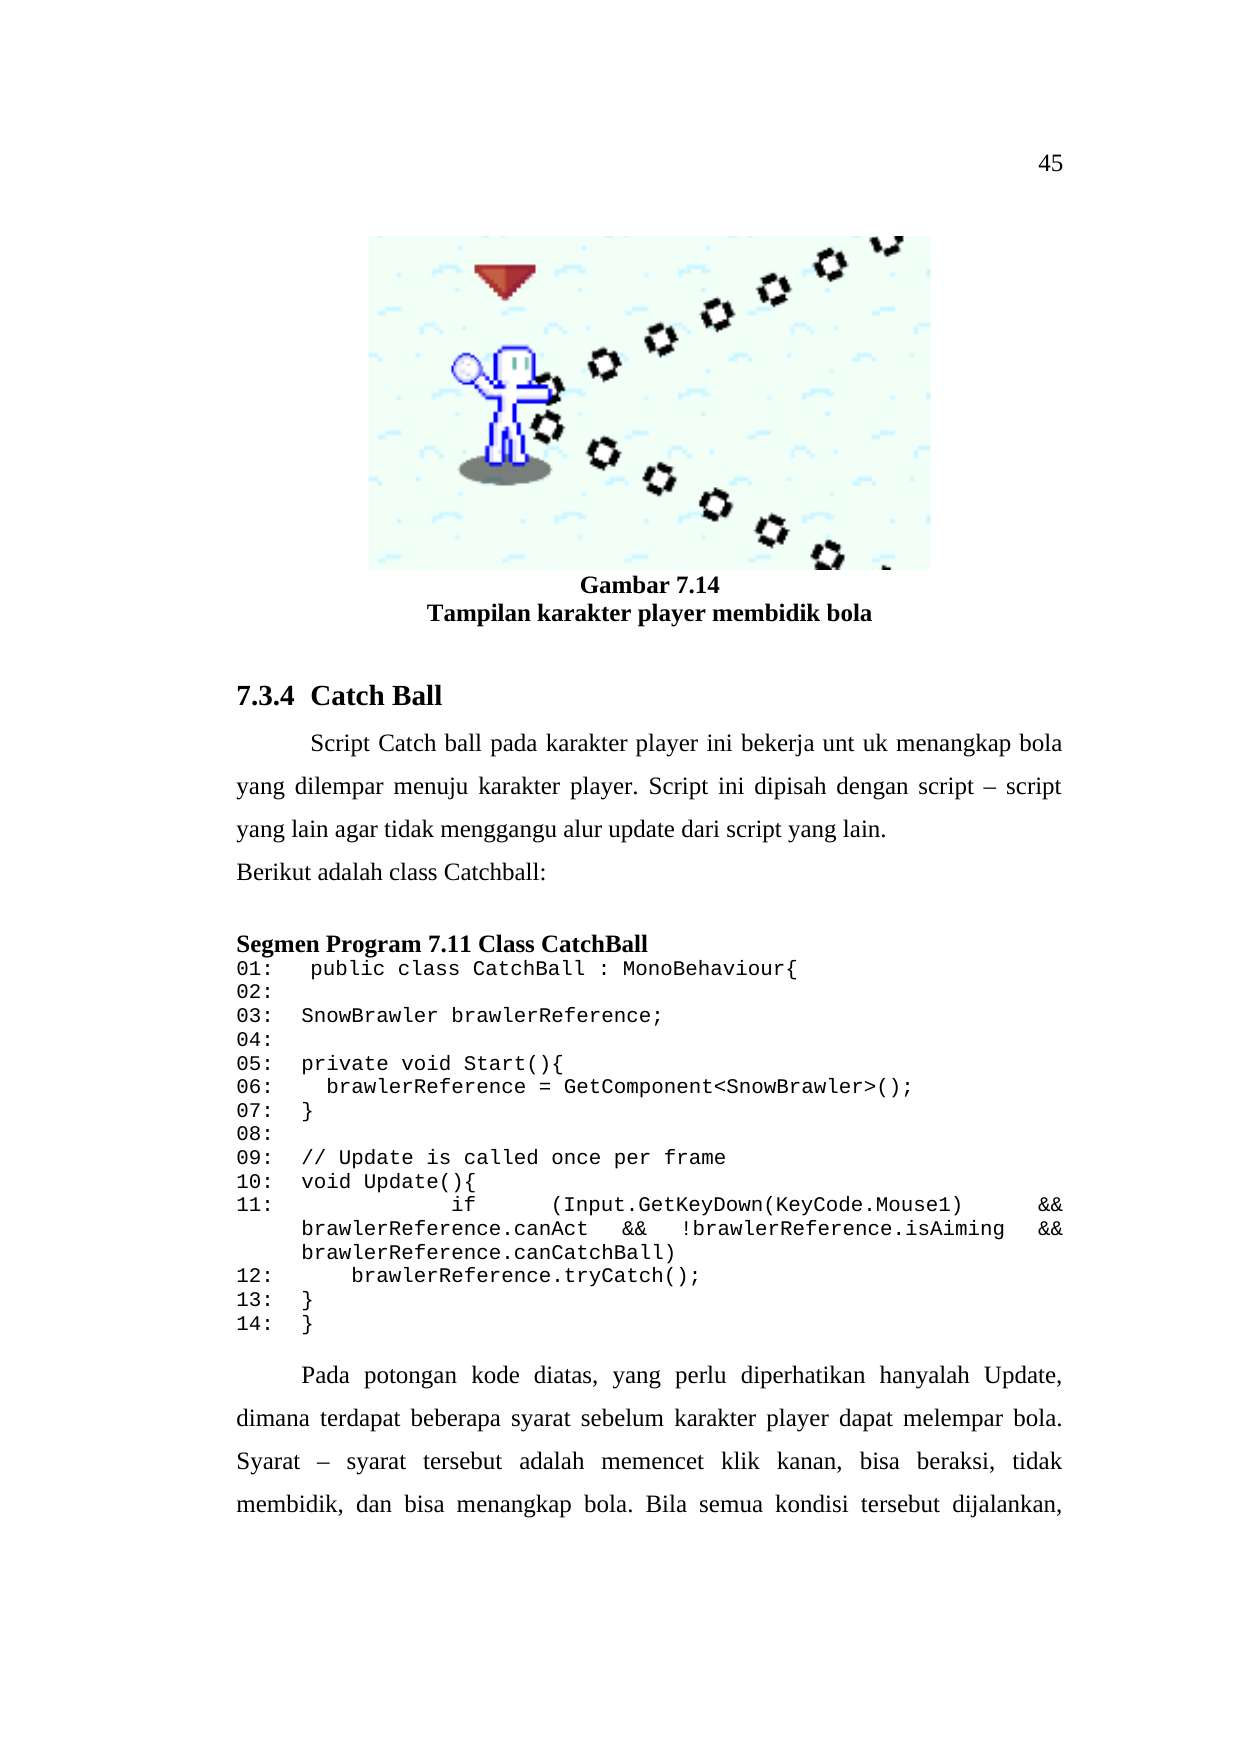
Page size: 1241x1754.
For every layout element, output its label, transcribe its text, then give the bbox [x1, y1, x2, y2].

text Berikut adalah class Catchball: [236, 857, 1063, 886]
text Script Catch ball pada karakter player ini bekerja unt uk menangkap bola yang dilempar menuju karakter player. Script ini dipisah dengan script – script yang lain agar tidak menggangu alur update dari script yang lain. [236, 728, 1063, 843]
text // Update is called once per frame [236, 1147, 1063, 1171]
text } [236, 1100, 1063, 1123]
list public class CatchBall : MonoBehaviour{ [236, 958, 1063, 982]
list Catch Ball [236, 678, 1063, 711]
text } [236, 1289, 1063, 1313]
text private void Start(){ [236, 1052, 1063, 1076]
text Tampilan karakter player membidik bola [236, 598, 1063, 627]
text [236, 1360, 1063, 1518]
text Gambar 7.14 [236, 570, 1063, 598]
text Segmen Program 7.11 Class CatchBall [236, 929, 1063, 958]
text if (Input.GetKeyDown(KeyCode.Mouse1) && brawlerReference.canAct && !brawlerReference.isAiming && brawlerReference.canCatchBall) [236, 1194, 1063, 1265]
text brawlerReference.tryCatch(); [236, 1265, 1063, 1289]
text void Update(){ [236, 1171, 1063, 1194]
text SnowBrawler brawlerReference; [236, 1005, 1063, 1029]
text brawlerReference = GetComponent<SnowBrawler>(); [236, 1076, 1063, 1100]
text } [236, 1313, 1063, 1336]
picture [368, 236, 931, 570]
